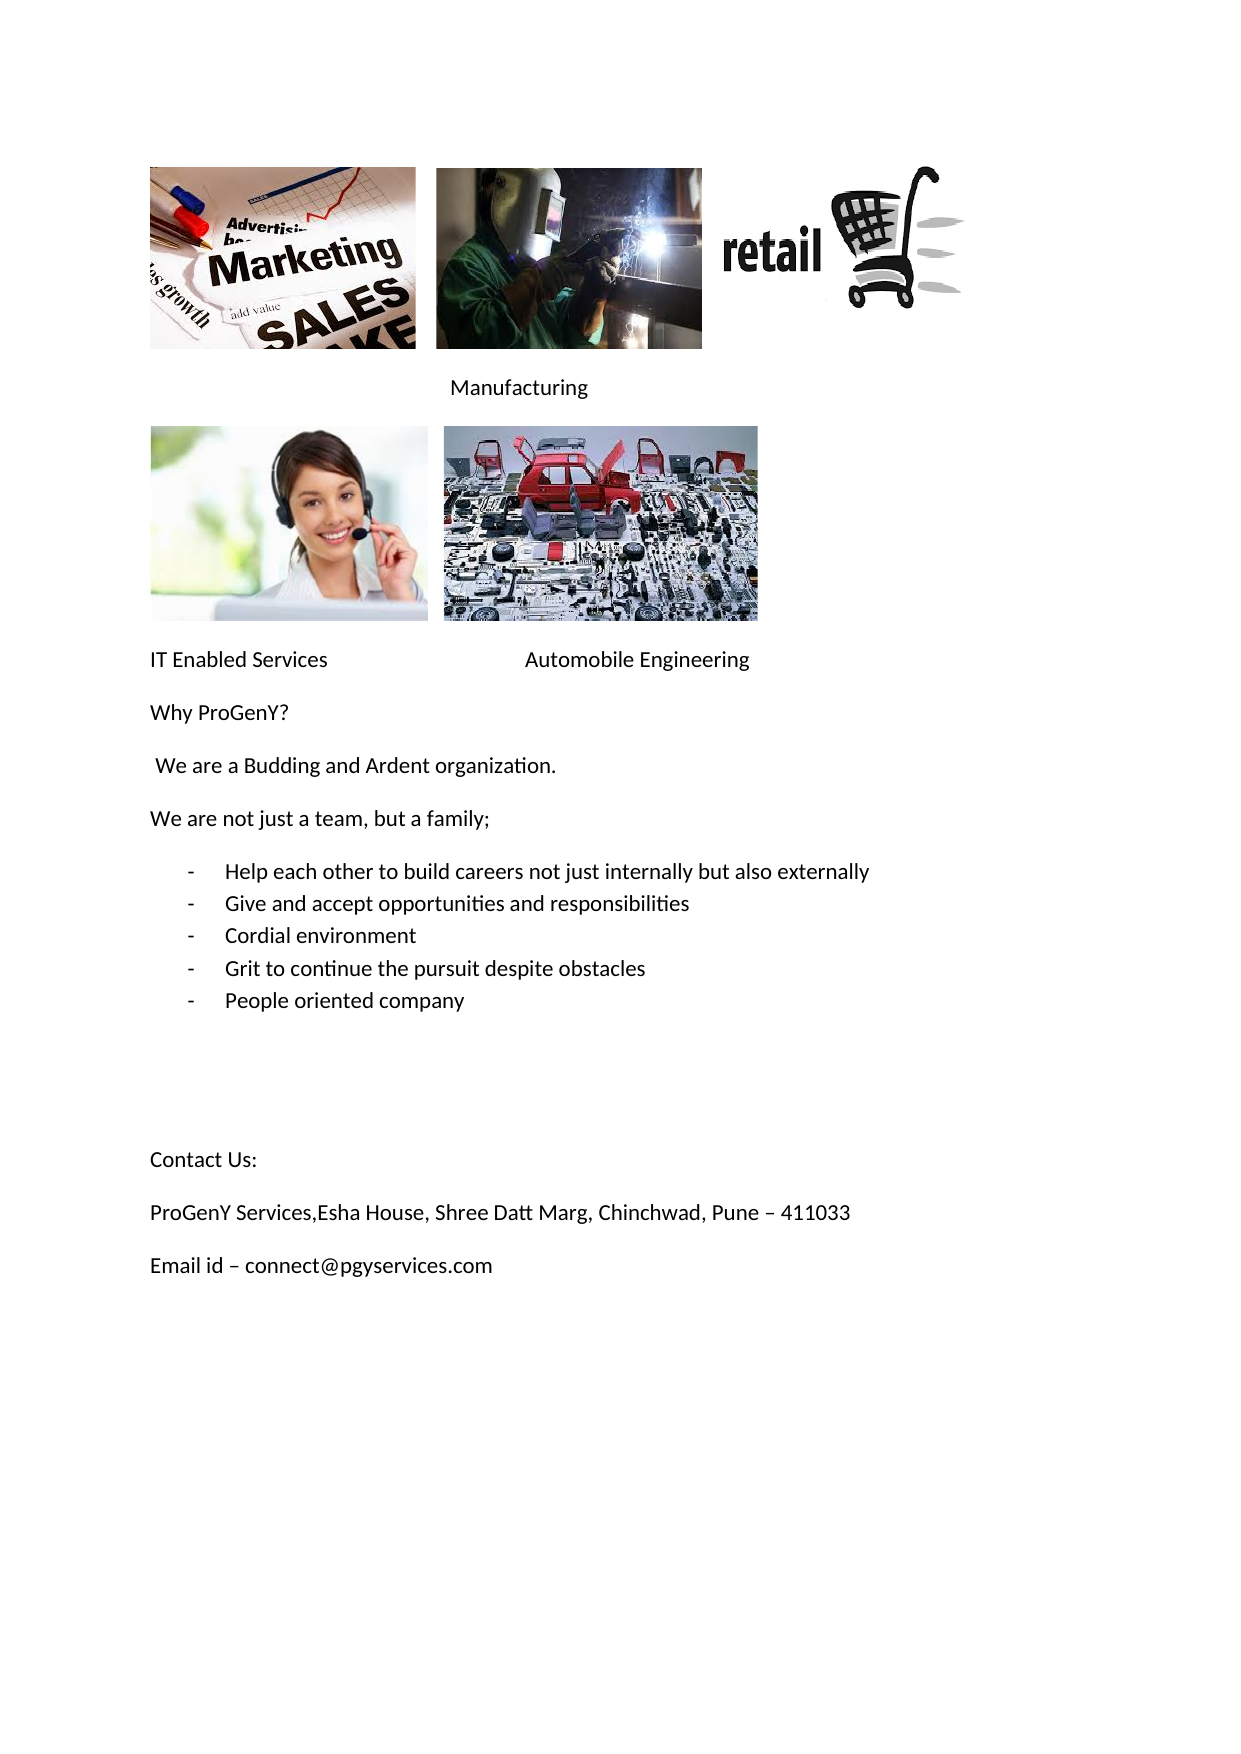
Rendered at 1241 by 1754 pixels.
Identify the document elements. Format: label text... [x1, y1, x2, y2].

text ProGenY Services,Esha House, Shree Datt Marg, Chinchwad, Pune – 411033 [150, 1198, 1090, 1226]
text Why ProGenY? [150, 698, 1090, 726]
text Contact Us: [150, 1145, 1090, 1173]
picture [707, 150, 973, 349]
list Cordial environment [187, 922, 1090, 950]
picture [150, 167, 416, 349]
list Give and accept opportunities and responsibilities [187, 889, 1090, 917]
list Grit to continue the pursuit despite obstacles [187, 954, 1090, 982]
list People oriented company [187, 986, 1090, 1014]
text We are a Budding and Ardent organization. [150, 751, 1090, 779]
list Help each other to build careers not just internally but also externally [187, 857, 1090, 885]
text Manufacturing [375, 373, 1090, 401]
text IT Enabled Services Automobile Engineering [150, 645, 1090, 673]
picture [150, 426, 429, 621]
text Email id – connect@pgyservices.com [150, 1251, 1090, 1279]
picture [436, 168, 702, 349]
text We are not just a team, but a family; [150, 804, 1090, 832]
picture [443, 426, 758, 621]
